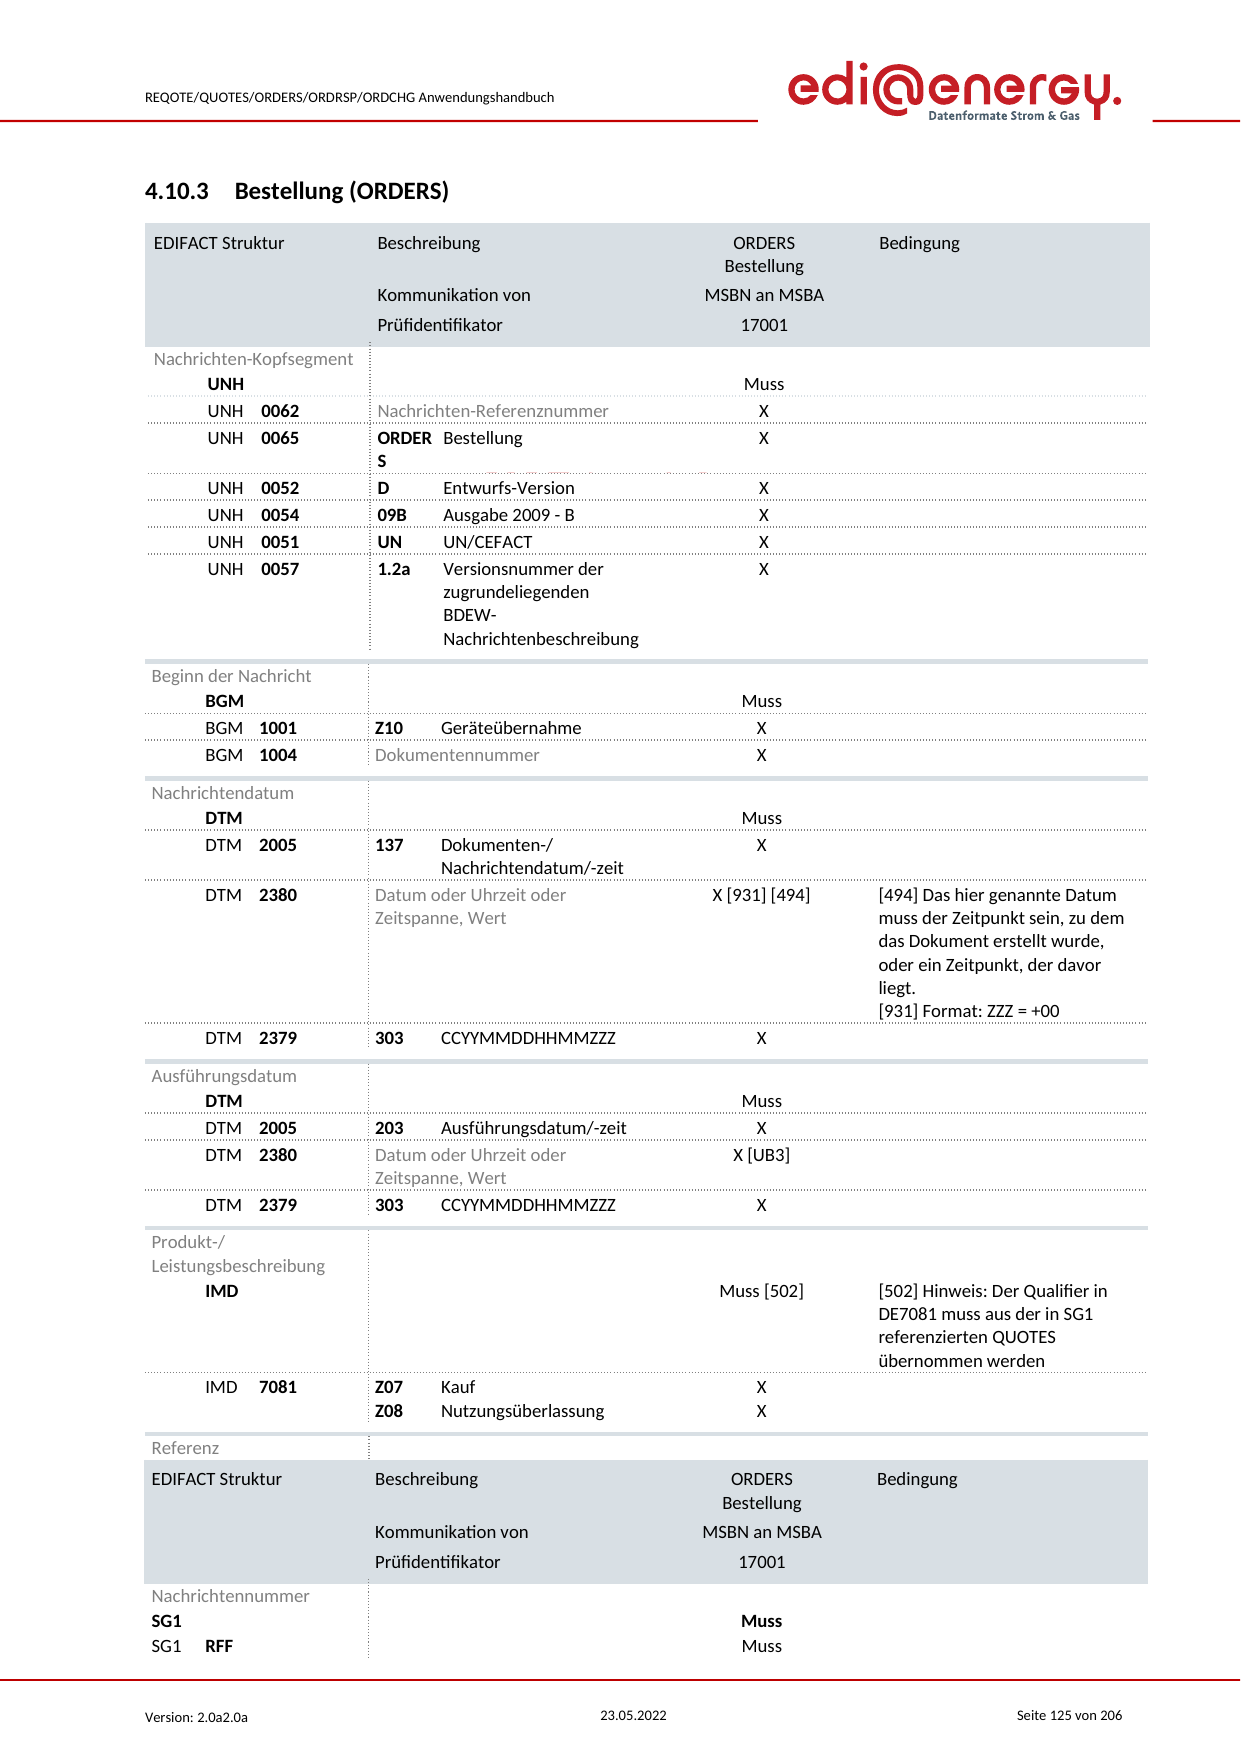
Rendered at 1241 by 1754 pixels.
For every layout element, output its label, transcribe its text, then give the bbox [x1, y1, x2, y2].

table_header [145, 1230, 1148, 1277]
subtitle Bestellung (ORDERS) [145, 173, 1122, 206]
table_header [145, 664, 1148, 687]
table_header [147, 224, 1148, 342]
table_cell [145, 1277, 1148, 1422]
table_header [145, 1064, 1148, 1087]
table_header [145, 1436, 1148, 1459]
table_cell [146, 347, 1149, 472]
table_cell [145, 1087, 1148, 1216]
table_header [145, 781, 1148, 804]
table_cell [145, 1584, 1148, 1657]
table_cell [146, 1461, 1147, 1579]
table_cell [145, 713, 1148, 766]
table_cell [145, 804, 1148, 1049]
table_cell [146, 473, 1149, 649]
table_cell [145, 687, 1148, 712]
